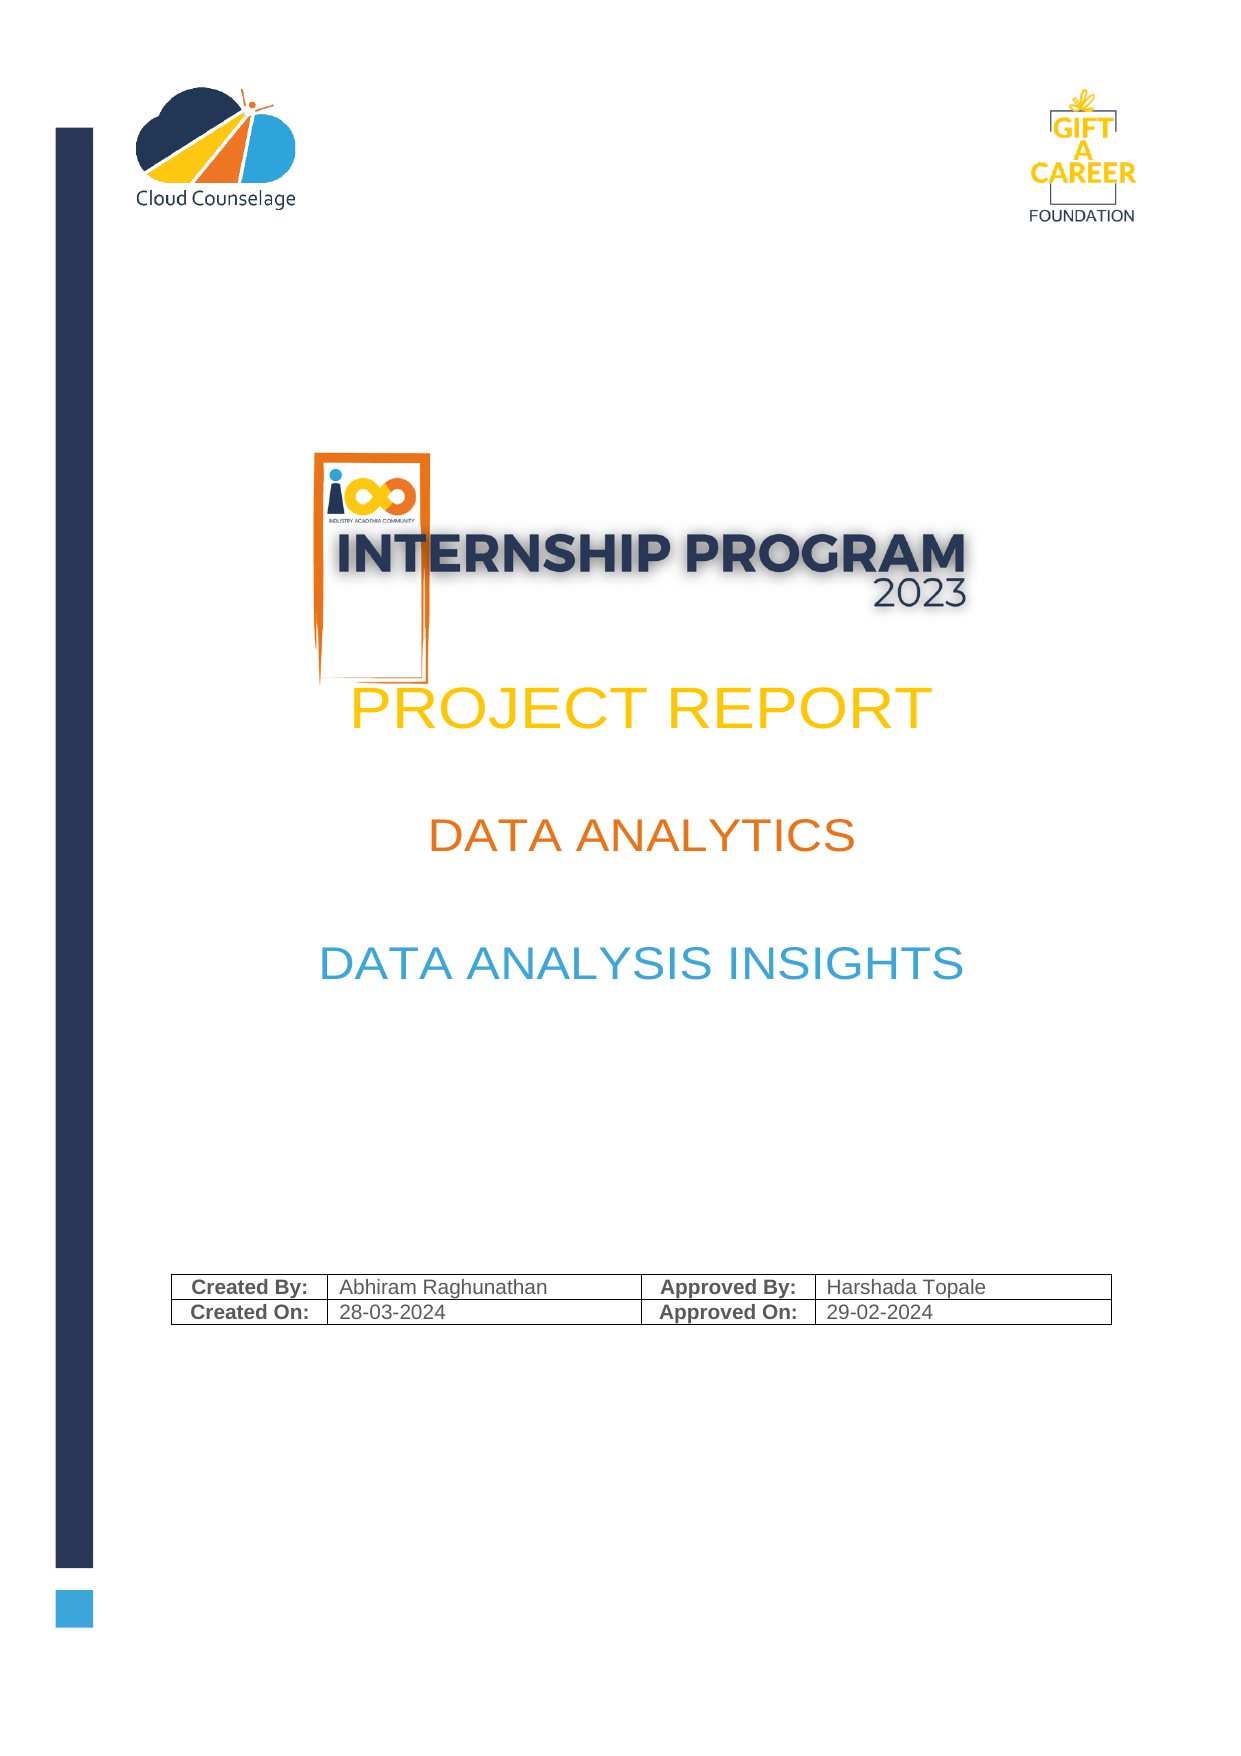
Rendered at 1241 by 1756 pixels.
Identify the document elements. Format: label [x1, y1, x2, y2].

picture [298, 439, 648, 696]
picture [360, 692, 381, 696]
picture [136, 87, 296, 210]
picture [452, 692, 474, 696]
picture [403, 692, 426, 696]
picture [577, 692, 598, 696]
picture [1013, 87, 1153, 235]
